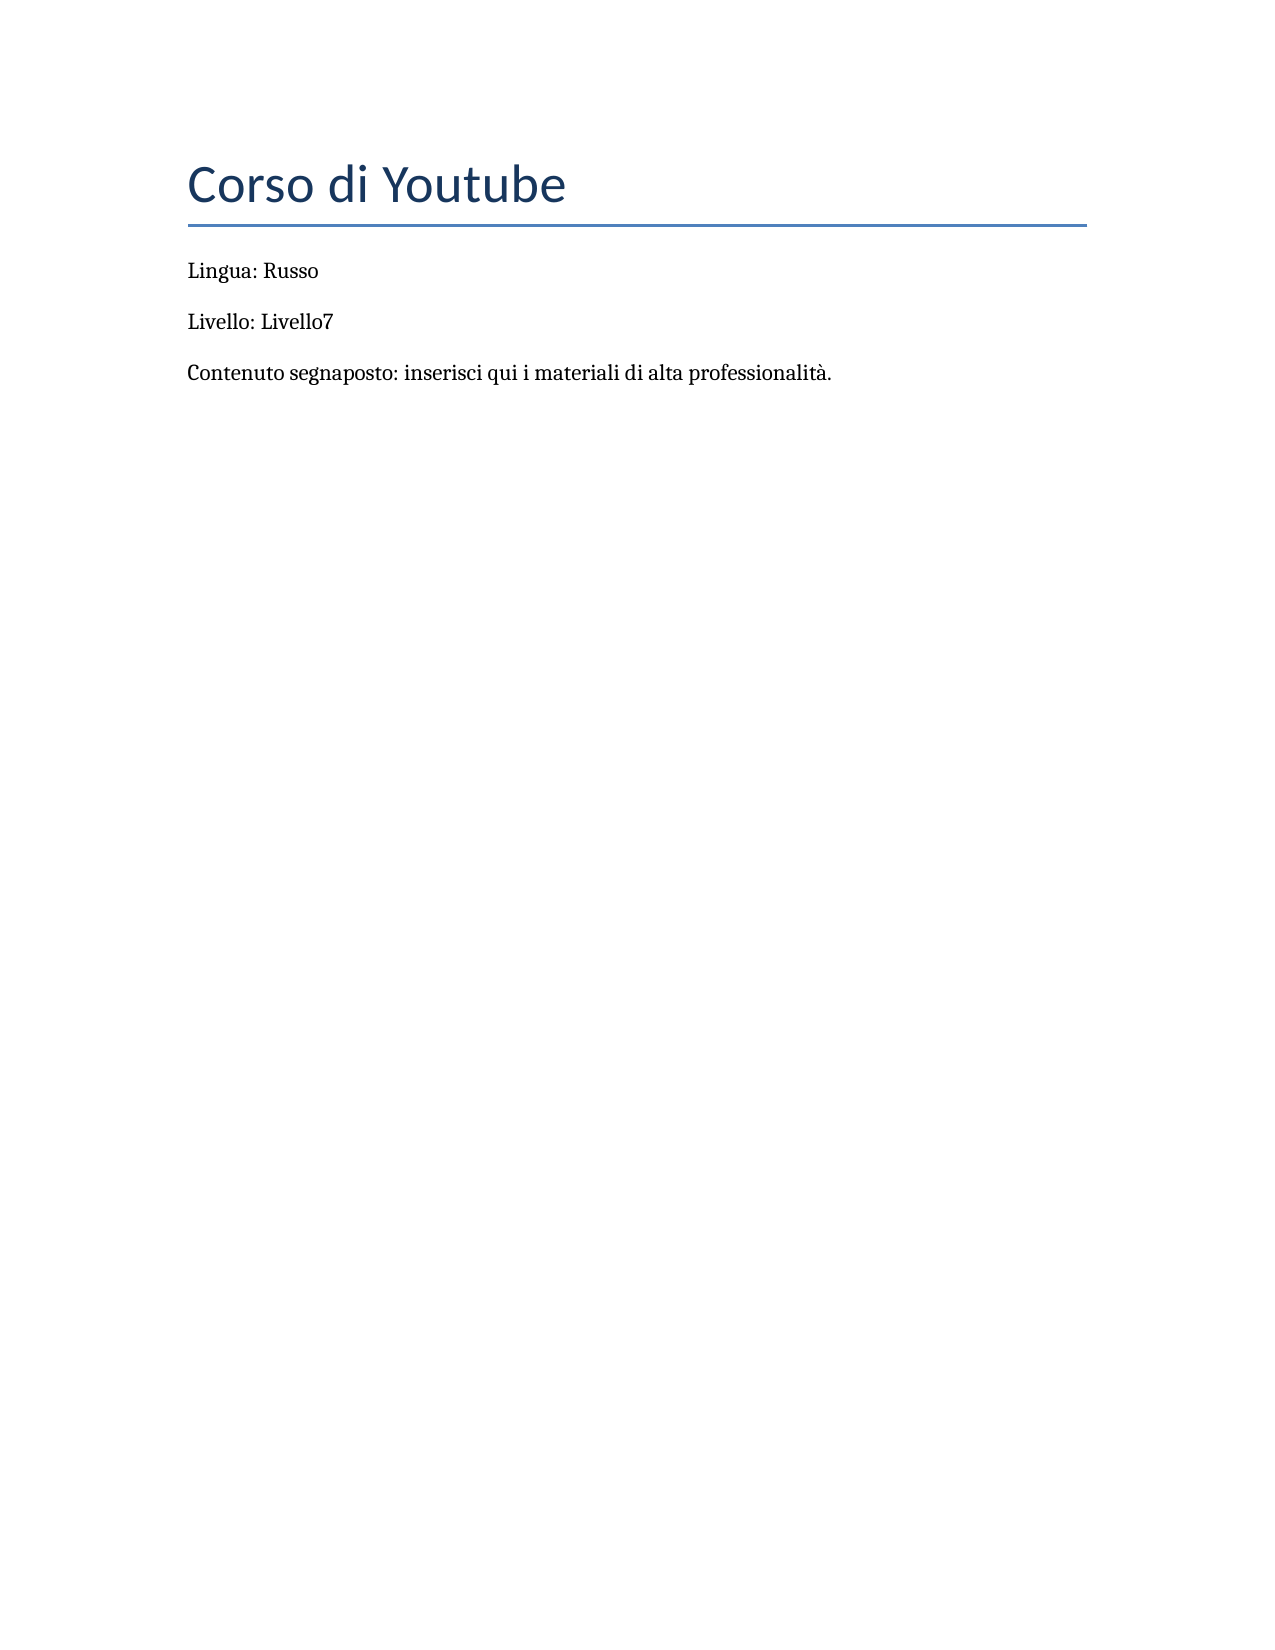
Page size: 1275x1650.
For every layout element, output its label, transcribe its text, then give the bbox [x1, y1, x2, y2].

text Livello: Livello7 [187, 309, 1087, 335]
text Lingua: Russo [187, 258, 1087, 284]
text Contenuto segnaposto: inserisci qui i materiali di alta professionalità. [187, 360, 1087, 386]
title Corso di Youtube [187, 150, 1087, 227]
